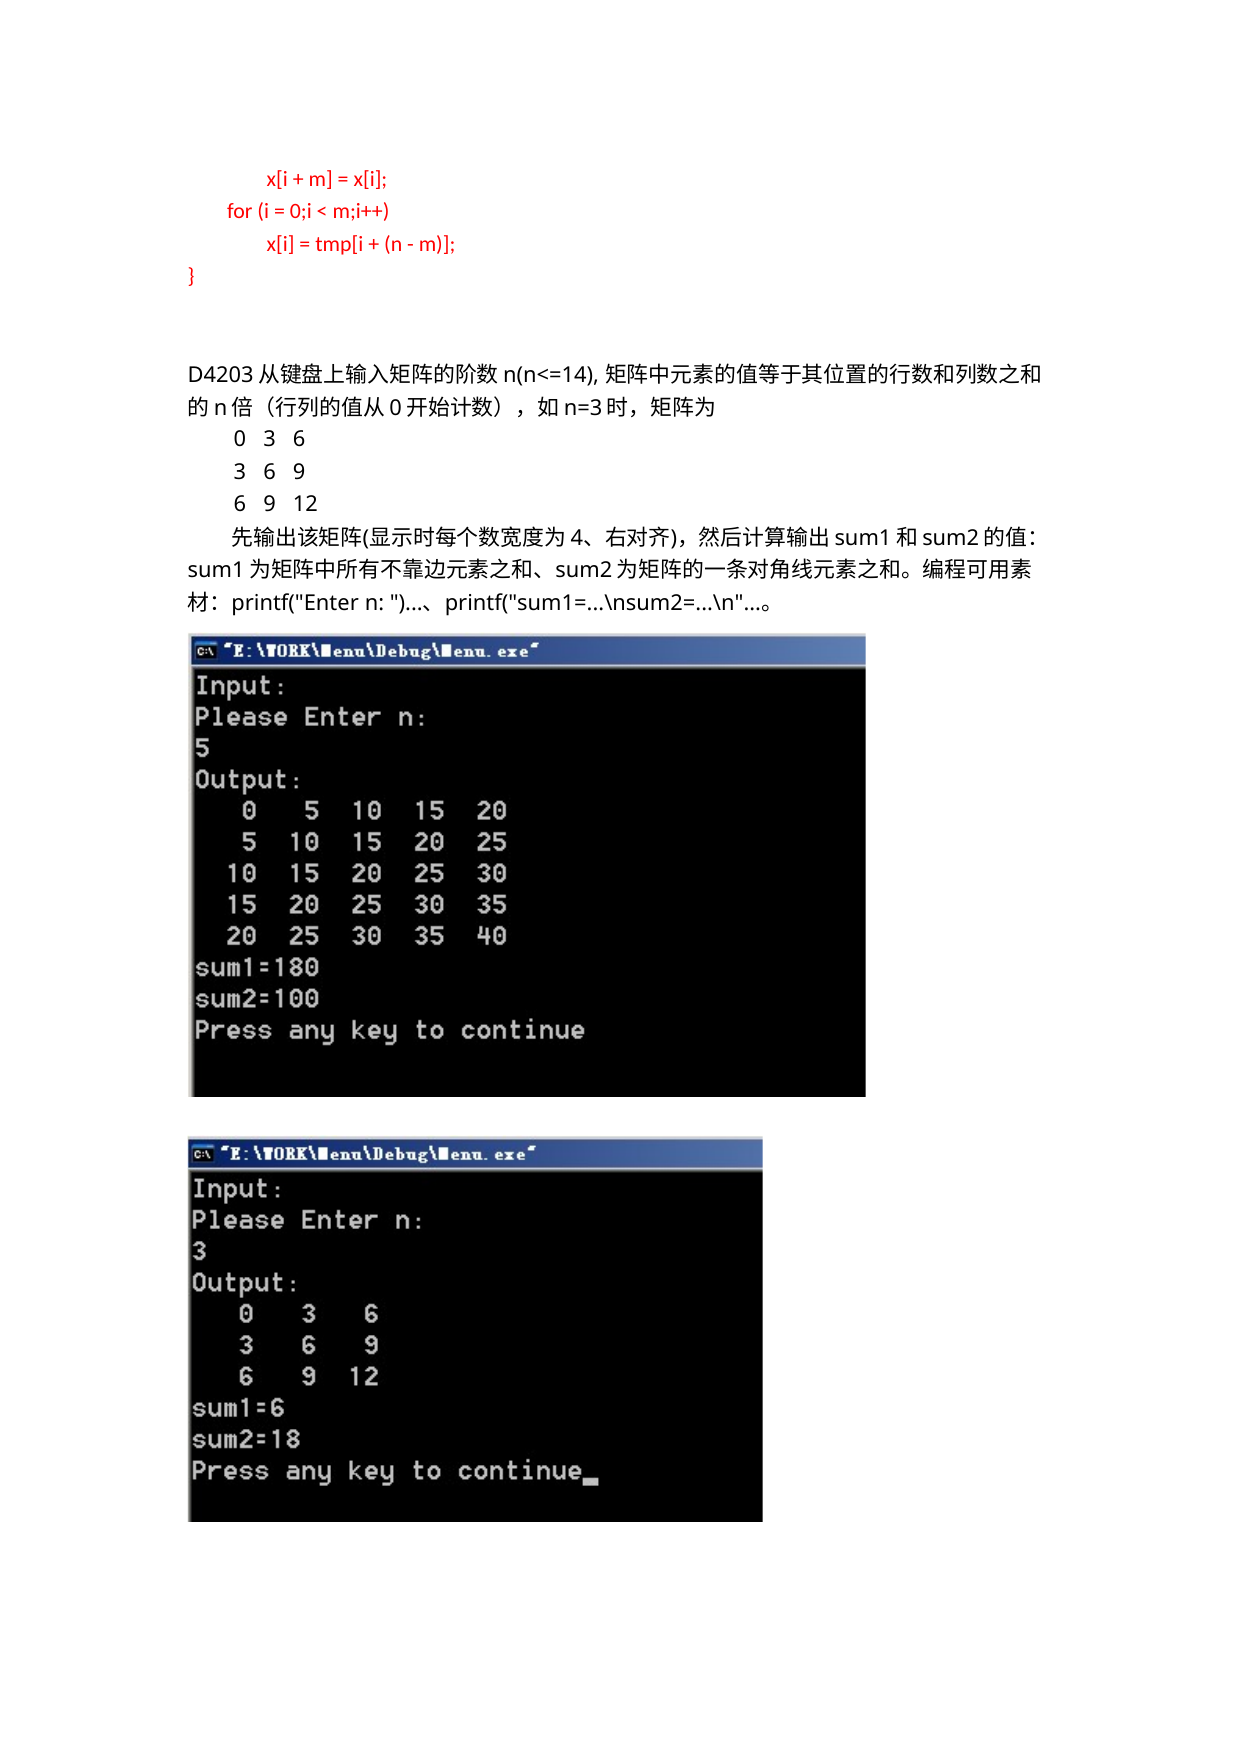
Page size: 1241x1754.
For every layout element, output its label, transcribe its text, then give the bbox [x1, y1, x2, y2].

picture [187, 1135, 763, 1522]
text for (i = 0;i < m;i++) [187, 194, 1053, 227]
text D4203从键盘上输入矩阵的阶数n(n<=14), 矩阵中元素的值等于其位置的行数和列数之和的n倍（行列的值从0开始计数），如n=3时，矩阵为 0 3 6 3 6 9 6 9 12 先输出该矩阵(显示时每个数宽度为4、右对齐)，然后计算输出sum1和sum2的值：sum1为矩阵中所有不靠边元素之和、sum2为矩阵的一条对角线元素之和。编程可用素材：printf("Enter n: ")...、printf("sum1=...\nsum2=...\n"...。 [187, 357, 1053, 617]
text x[i + m] = x[i]; [187, 162, 1053, 194]
picture [187, 632, 866, 1097]
text x[i] = tmp[i + (n - m)]; [187, 227, 1053, 259]
text } [187, 259, 1053, 292]
